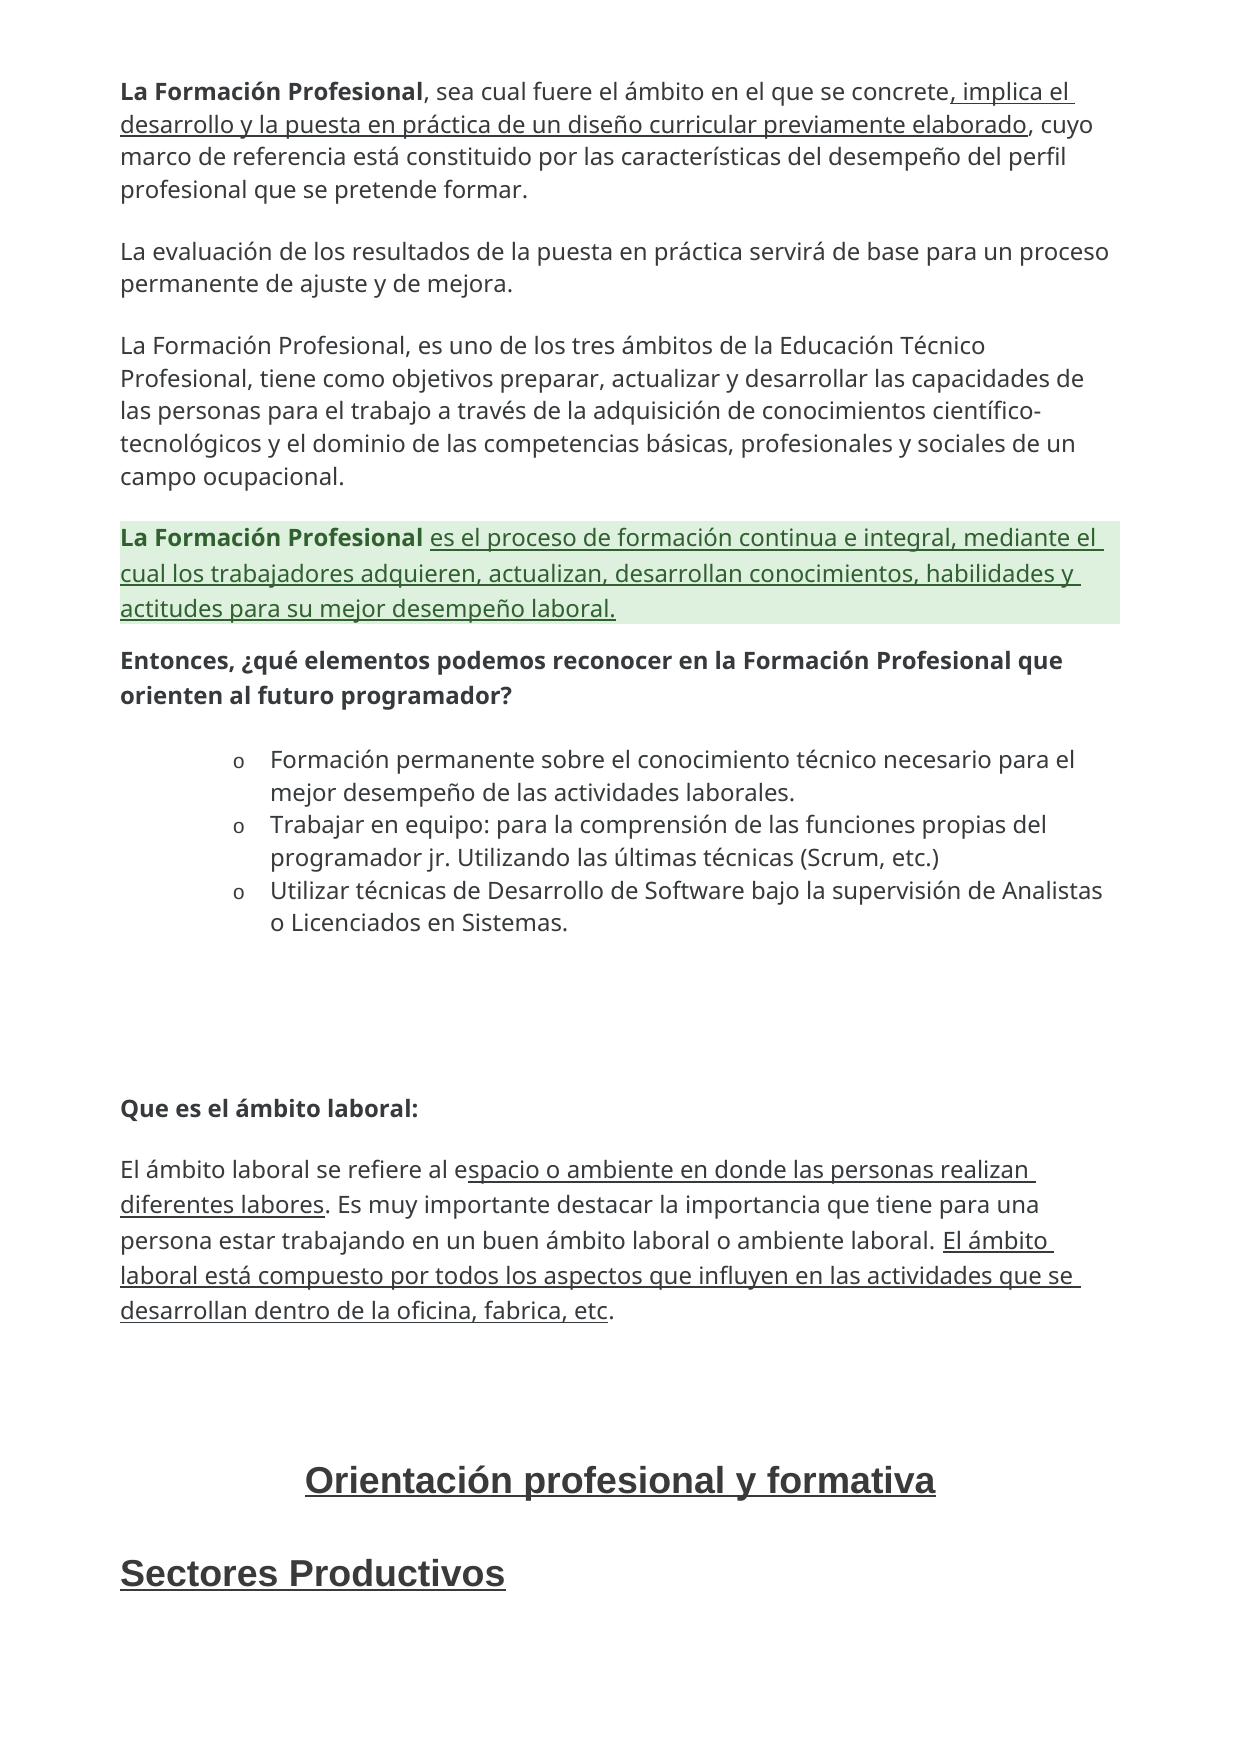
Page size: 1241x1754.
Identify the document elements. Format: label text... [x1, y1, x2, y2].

list Utilizar técnicas de Desarrollo de Software bajo la supervisión de Analistas o Licenciados en Sistemas. [232, 873, 1120, 939]
text La Formación Profesional, sea cual fuere el ámbito en el que se concrete, implica el desarrollo y la puesta en práctica de un diseño curricular previamente elaborado, cuyo marco de referencia está constituido por las características del desempeño del perfil profesional que se pretende formar. [120, 75, 1120, 205]
subtitle Orientación profesional y formativa [120, 1458, 1120, 1501]
text La evaluación de los resultados de la puesta en práctica servirá de base para un proceso permanente de ajuste y de mejora. [120, 234, 1120, 300]
text Que es el ámbito laboral: [120, 1091, 1120, 1124]
text La Formación Profesional, es uno de los tres ámbitos de la Educación Técnico Profesional, tiene como objetivos preparar, actualizar y desarrollar las capacidades de las personas para el trabajo a través de la adquisición de conocimientos científico-tecnológicos y el dominio de las competencias básicas, profesionales y sociales de un campo ocupacional. [120, 329, 1120, 492]
list Formación permanente sobre el conocimiento técnico necesario para el mejor desempeño de las actividades laborales. [232, 743, 1120, 808]
list Trabajar en equipo: para la comprensión de las funciones propias del programador jr. Utilizando las últimas técnicas (Scrum, etc.) [232, 808, 1120, 873]
text Sectores Productivos [120, 1551, 1120, 1594]
text La Formación Profesional es el proceso de formación continua e integral, mediante el cual los trabajadores adquieren, actualizan, desarrollan conocimientos, habilidades y actitudes para su mejor desempeño laboral. [120, 521, 1120, 624]
text Entonces, ¿qué elementos podemos reconocer en la Formación Profesional que orienten al futuro programador? [120, 643, 1120, 711]
text El ámbito laboral se refiere al espacio o ambiente en donde las personas realizan diferentes labores. Es muy importante destacar la importancia que tiene para una persona estar trabajando en un buen ámbito laboral o ambiente laboral. El ámbito laboral está compuesto por todos los aspectos que influyen en las actividades que se desarrollan dentro de la oficina, fabrica, etc. [120, 1153, 1120, 1327]
